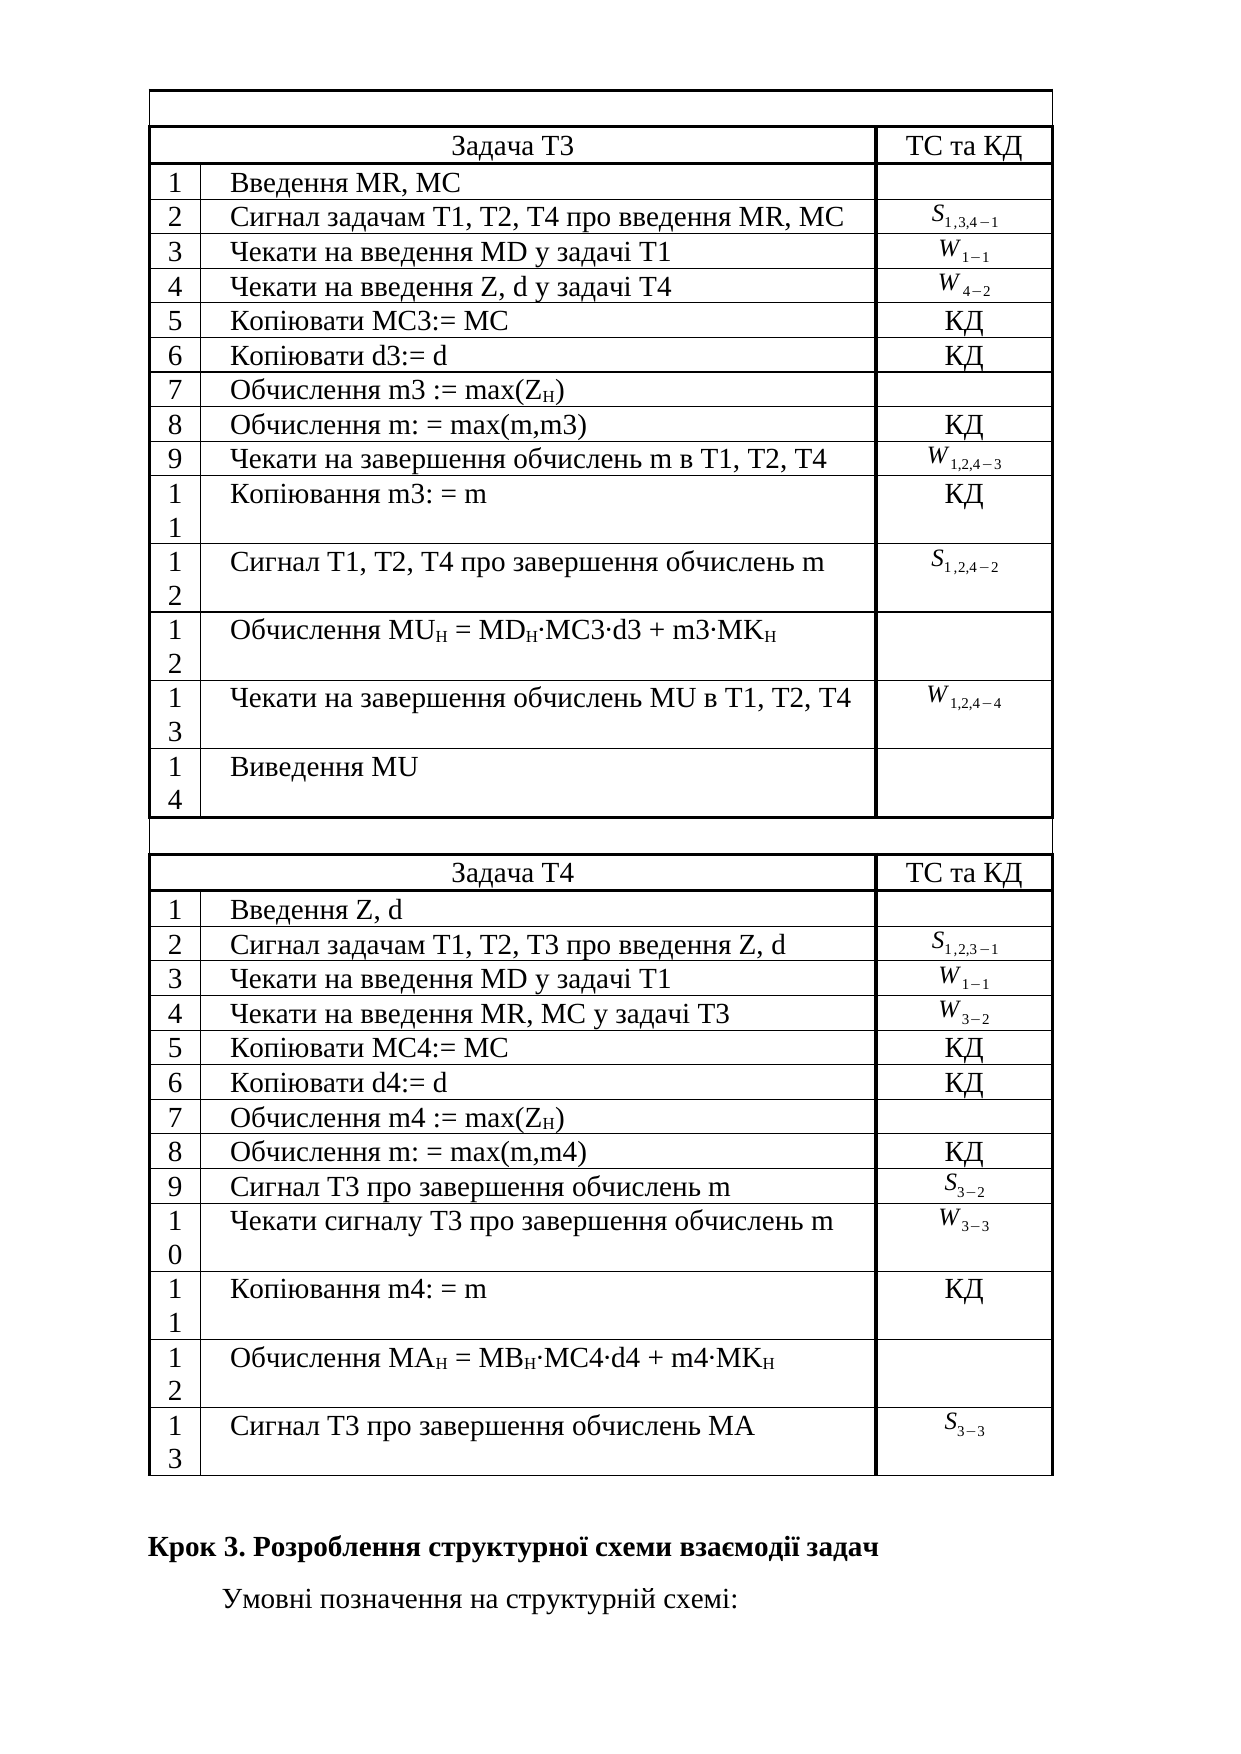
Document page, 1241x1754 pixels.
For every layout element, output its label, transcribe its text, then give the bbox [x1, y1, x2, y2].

table_cell Чекати на введення MD у задачі T1 [201, 234, 874, 268]
table_cell [878, 1340, 1051, 1407]
table_cell КД [878, 338, 1051, 371]
table_cell 8 [151, 407, 200, 441]
table_cell [878, 749, 1051, 816]
table_cell 5 [151, 303, 200, 337]
table_cell 12 [151, 1340, 200, 1407]
table_cell Обчислення m3 := max(ZH) [201, 373, 874, 406]
table_cell [878, 1408, 1051, 1475]
table_cell 6 [151, 1065, 200, 1099]
table_cell [878, 1100, 1051, 1133]
table_cell 4 [151, 269, 200, 302]
table_cell Сигнал T3 про завершення обчислень MA [201, 1408, 874, 1475]
table_cell Обчислення m4 := max(ZH) [201, 1100, 874, 1133]
table_cell 12 [151, 613, 200, 679]
table_cell [878, 613, 1051, 679]
table_cell Обчислення m: = max(m,m4) [201, 1134, 874, 1168]
table_cell [878, 544, 1051, 611]
table_cell Чекати на введення MD у задачі T1 [201, 961, 874, 995]
table_cell КД [878, 407, 1051, 441]
table_cell [878, 681, 1051, 748]
table_cell [878, 927, 1051, 960]
table_cell Задача Т3 [151, 128, 874, 162]
table_cell 3 [151, 961, 200, 995]
table_cell [150, 819, 1052, 852]
table_cell ТС та КД [878, 856, 1051, 889]
table_cell 9 [151, 442, 200, 475]
table_cell [878, 996, 1051, 1029]
table_cell КД [878, 476, 1051, 543]
table_cell Виведення MU [201, 749, 874, 816]
table_cell [878, 269, 1051, 302]
table_cell ТС та КД [878, 128, 1051, 162]
table_cell Введення Z, d [201, 892, 874, 926]
table_cell Обчислення m: = max(m,m3) [201, 407, 874, 441]
table_cell [150, 92, 1052, 125]
table_cell КД [878, 1031, 1051, 1064]
table_cell 6 [151, 338, 200, 371]
table_cell 13 [151, 1408, 200, 1475]
table_cell 3 [151, 234, 200, 268]
table_cell 2 [151, 927, 200, 960]
table_cell 5 [151, 1031, 200, 1064]
table_cell 1 [151, 892, 200, 926]
table_cell Обчислення MAH = MBH∙MC4∙d4 + m4∙MKH [201, 1340, 874, 1407]
table_cell Копіювати MC3:= MC [201, 303, 874, 337]
table_cell Сигнал задачам T1, T2, T3 про введення Z, d [201, 927, 874, 960]
table_cell Копіювати MC4:= MC [201, 1031, 874, 1064]
table_cell Чекати на завершення обчислень m в T1, T2, T4 [201, 442, 874, 475]
table_cell [878, 373, 1051, 406]
table_cell [878, 165, 1051, 198]
table_cell КД [878, 1065, 1051, 1099]
table_cell 12 [151, 544, 200, 611]
table_cell 7 [151, 1100, 200, 1133]
table_cell 4 [151, 996, 200, 1029]
table_cell [878, 1169, 1051, 1202]
table_cell 11 [151, 1272, 200, 1339]
table_cell 2 [151, 200, 200, 233]
table_cell 14 [151, 749, 200, 816]
table_cell Сигнал T1, T2, T4 про завершення обчислень m [201, 544, 874, 611]
table_cell Обчислення MUH = MDH∙MC3∙d3 + m3∙MKH [201, 613, 874, 679]
table_cell [878, 961, 1051, 995]
table_cell Сигнал задачам Т1, Т2, Т4 про введення МR, МС [201, 200, 874, 233]
table_cell 1 [151, 165, 200, 198]
table_cell КД [878, 1272, 1051, 1339]
table_cell 7 [151, 373, 200, 406]
table_cell Задача Т4 [151, 856, 874, 889]
table_cell 8 [151, 1134, 200, 1168]
table_cell Копіювання m3: = m [201, 476, 874, 543]
table_cell [878, 892, 1051, 926]
table_cell КД [878, 1134, 1051, 1168]
text Умовні позначення на структурній схемі: [148, 1582, 1152, 1615]
table_cell Копіювання m4: = m [201, 1272, 874, 1339]
table_cell 13 [151, 681, 200, 748]
table_cell Чекати на завершення обчислень MU в T1, T2, T4 [201, 681, 874, 748]
table_cell КД [878, 303, 1051, 337]
table_cell Сигнал Т3 про завершення обчислень m [201, 1169, 874, 1202]
table_cell [878, 442, 1051, 475]
table_cell Чекати на введення Z, d у задачі T4 [201, 269, 874, 302]
table_cell 9 [151, 1169, 200, 1202]
table_cell 11 [151, 476, 200, 543]
table_cell Введення МR, МС [201, 165, 874, 198]
table_cell Чекати сигналу T3 про завершення обчислень m [201, 1204, 874, 1271]
table_cell [878, 234, 1051, 268]
table_cell Чекати на введення MR, MC у задачі T3 [201, 996, 874, 1029]
table_cell Копіювати d3:= d [201, 338, 874, 371]
table_cell 10 [151, 1204, 200, 1271]
table_cell [878, 200, 1051, 233]
text Крок 3. Розроблення структурної схеми взаємодії задач [148, 1529, 1152, 1562]
table_cell Копіювати d4:= d [201, 1065, 874, 1099]
table_cell [878, 1204, 1051, 1271]
